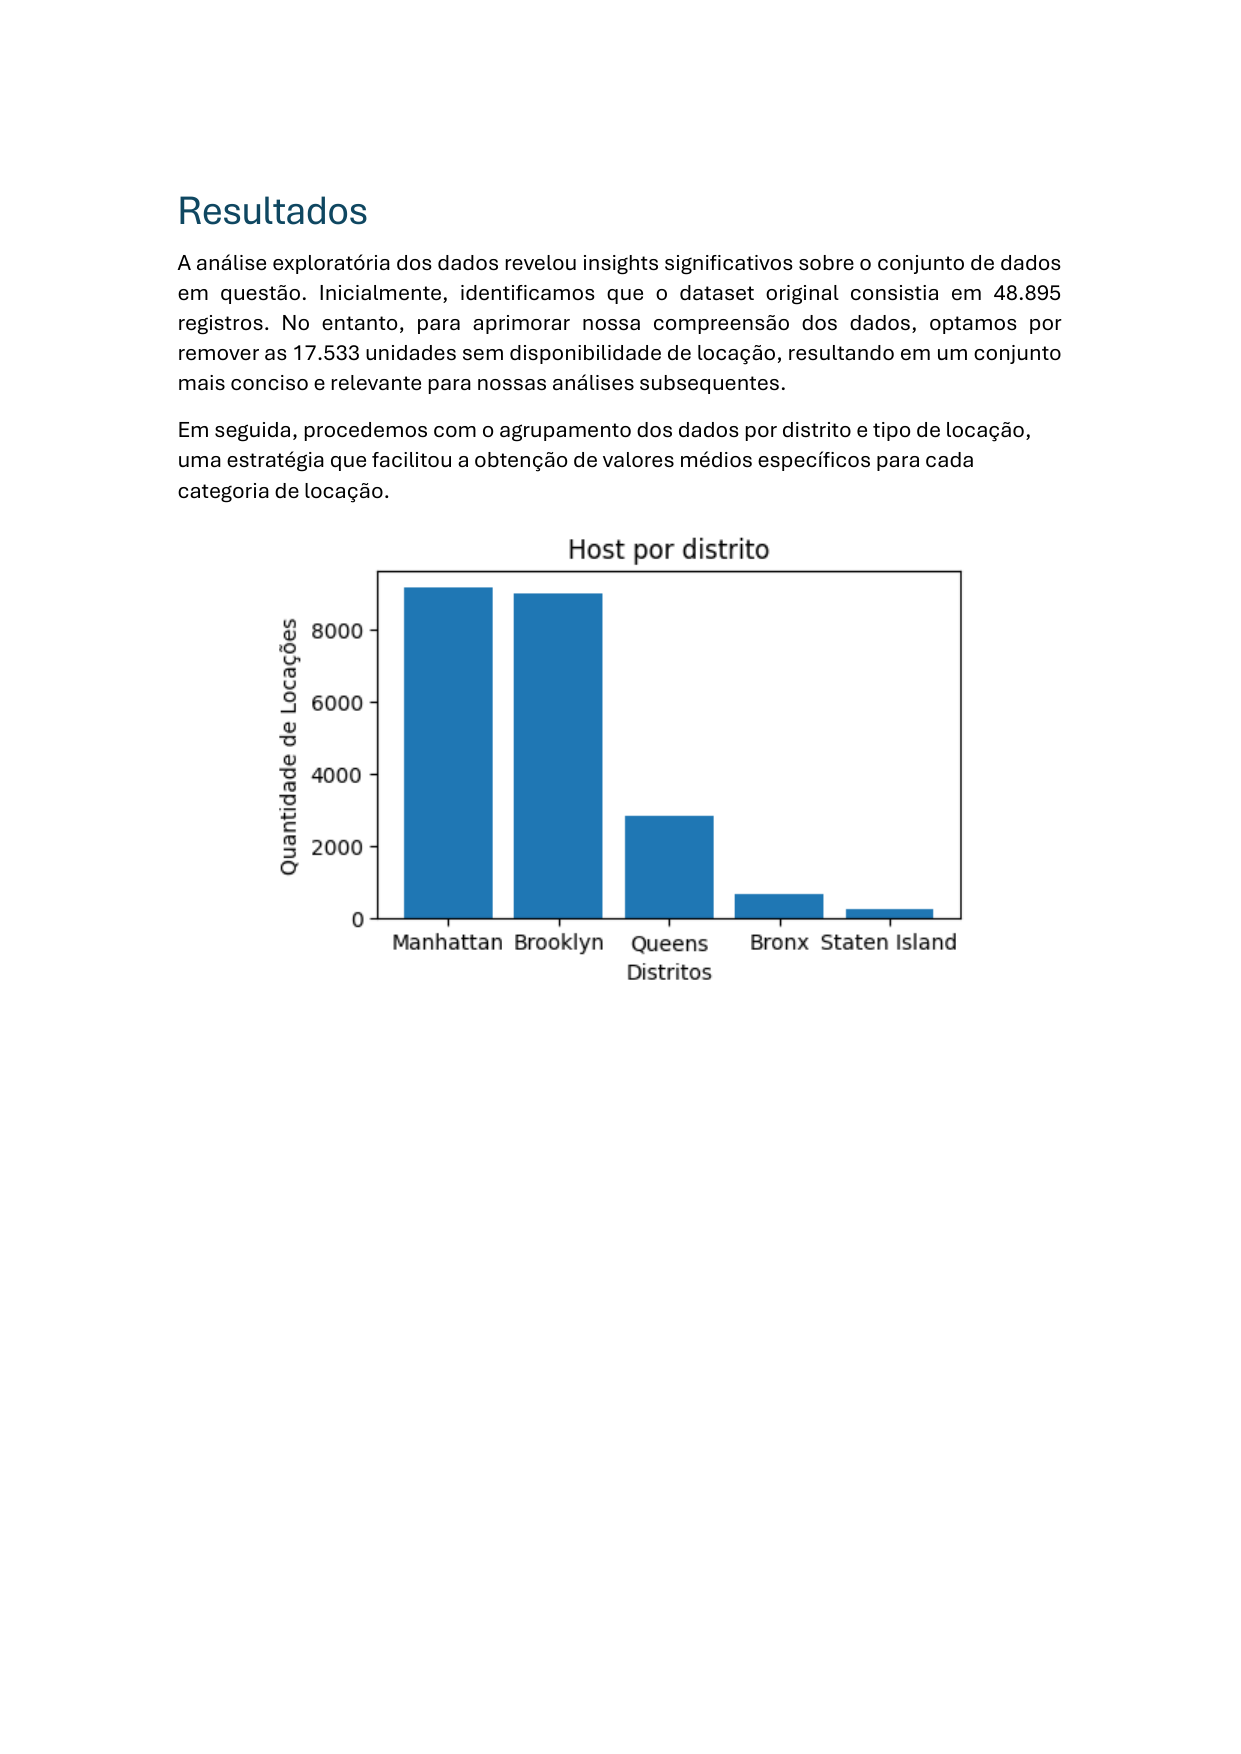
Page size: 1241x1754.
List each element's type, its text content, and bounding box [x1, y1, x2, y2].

subtitle Resultados [177, 185, 1063, 236]
text Em seguida, procedemos com o agrupamento dos dados por distrito e tipo de locação, uma estratégia que facilitou a obtenção de valores médios específicos para cada categoria de locação. [177, 416, 1063, 504]
picture [266, 523, 974, 998]
text A análise exploratória dos dados revelou insights significativos sobre o conjunto de dados em questão. Inicialmente, identificamos que o dataset original consistia em 48.895 registros. No entanto, para aprimorar nossa compreensão dos dados, optamos por remover as 17.533 unidades sem disponibilidade de locação, resultando em um conjunto mais conciso e relevante para nossas análises subsequentes. [177, 248, 1063, 397]
